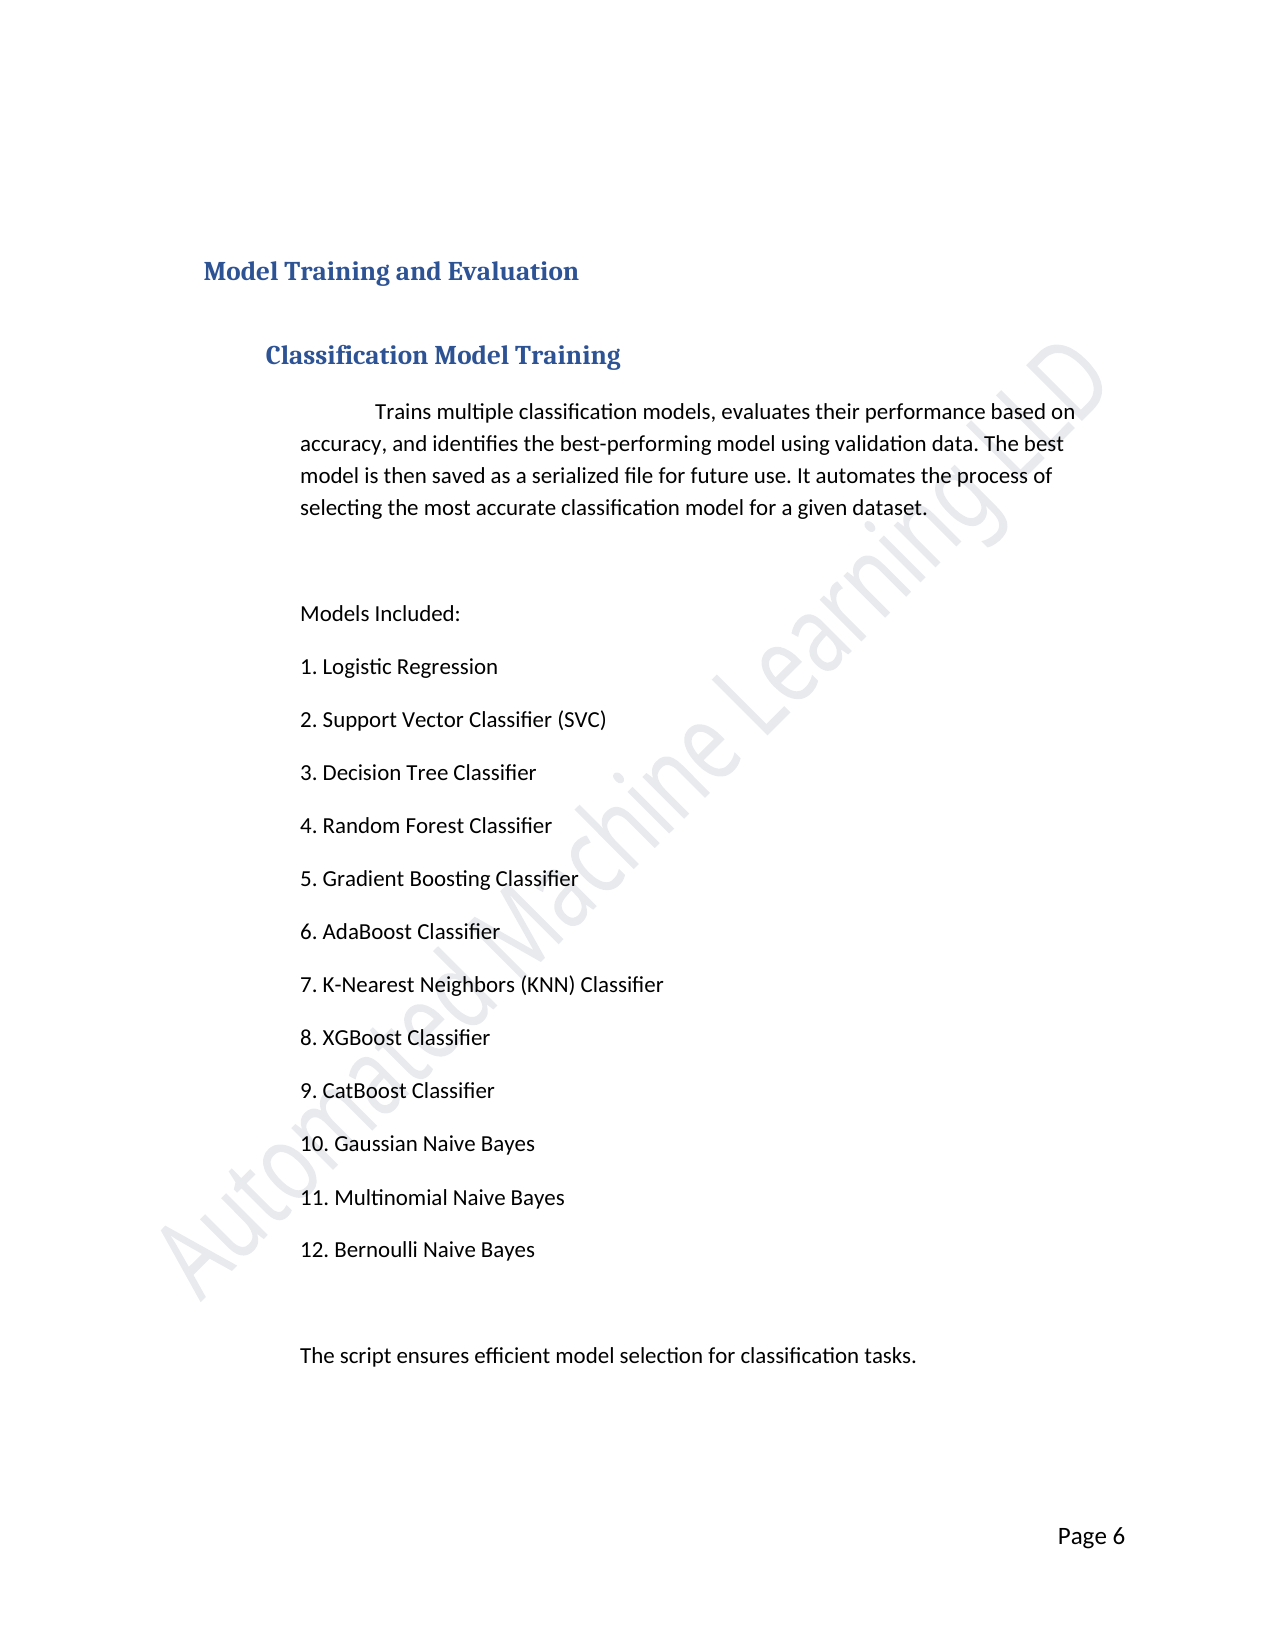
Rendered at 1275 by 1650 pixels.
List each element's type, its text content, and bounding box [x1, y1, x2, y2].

text 2. Support Vector Classifier (SVC) [300, 705, 1125, 733]
subtitle Model Training and Evaluation [150, 256, 1125, 287]
text 4. Random Forest Classifier [300, 811, 1125, 839]
text 12. Bernoulli Naive Bayes [300, 1236, 1125, 1264]
text Classification Model Training [150, 340, 1125, 371]
text 7. K-Nearest Neighbors (KNN) Classifier [300, 971, 1125, 998]
text 3. Decision Tree Classifier [300, 758, 1125, 786]
text 1. Logistic Regression [300, 652, 1125, 680]
text 11. Multinomial Naive Bayes [300, 1183, 1125, 1211]
text 8. XGBoost Classifier [300, 1023, 1125, 1052]
text 6. AdaBoost Classifier [300, 917, 1125, 946]
text The script ensures efficient model selection for classification tasks. [300, 1342, 1125, 1370]
text Models Included: [300, 599, 1125, 627]
text 10. Gaussian Naive Bayes [300, 1129, 1125, 1158]
text 9. CatBoost Classifier [300, 1077, 1125, 1104]
text 5. Gradient Boosting Classifier [300, 864, 1125, 892]
text Trains multiple classification models, evaluates their performance based on accuracy, and identifies the best-performing model using validation data. The best model is then saved as a serialized file for future use. It automates the process of selecting the most accurate classification model for a given dataset. [300, 397, 1125, 521]
